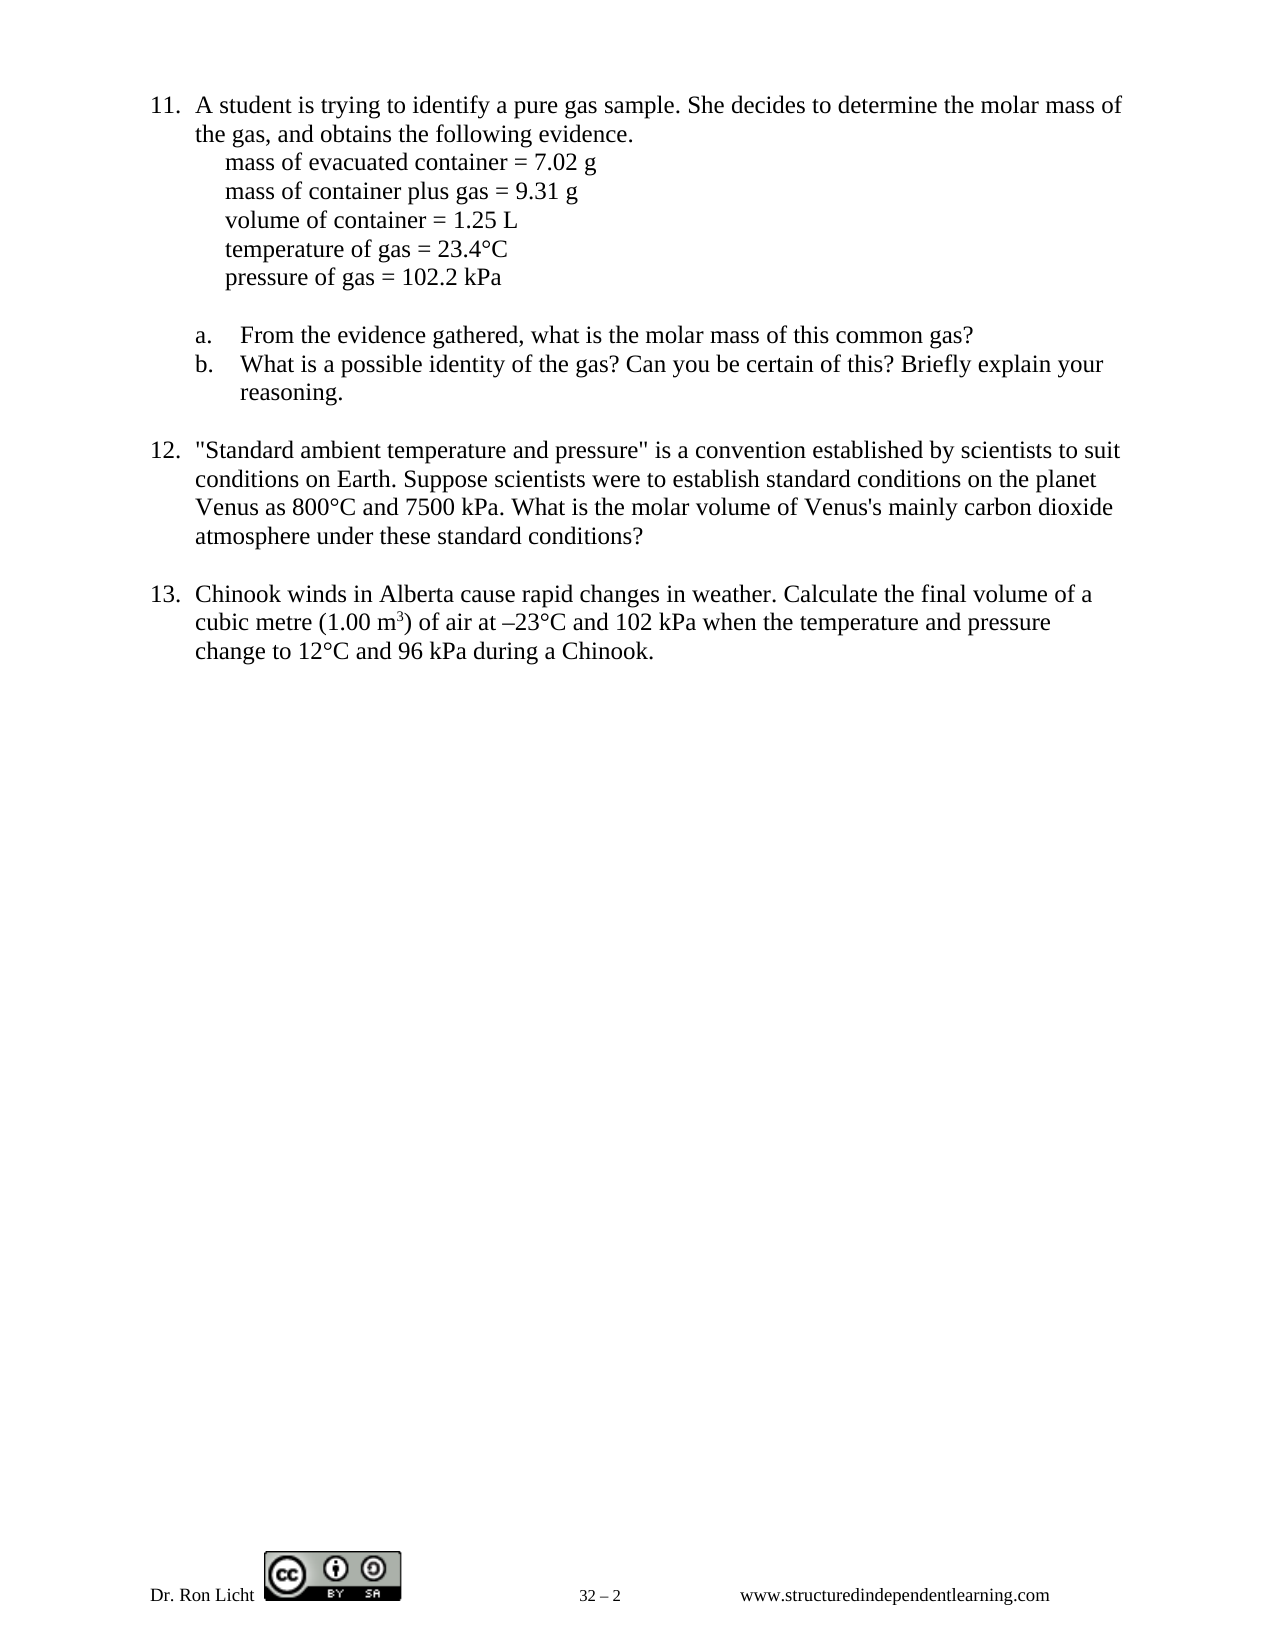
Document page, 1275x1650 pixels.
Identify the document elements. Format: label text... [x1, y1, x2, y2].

text 12. "Standard ambient temperature and pressure" is a convention established by scientists to suit conditions on Earth. Suppose scientists were to establish standard conditions on the planet Venus as 800°C and 7500 kPa. What is the molar volume of Venus's mainly carbon dioxide atmosphere under these standard conditions? [150, 435, 1125, 550]
text mass of evacuated container = 7.02 g [225, 147, 1125, 176]
text 13. Chinook winds in cause rapid changes in weather. Calculate the final volume of a cubic metre (1.00 m3) of air at –23°C and 102 kPa when the temperature and pressure change to 12°C and 96 kPa during a Chinook. [150, 579, 1125, 665]
text 11. A student is trying to identify a pure gas sample. She decides to determine the molar mass of the gas, and obtains the following evidence. [150, 90, 1125, 147]
text mass of container plus gas = 9.31 g [225, 176, 1125, 205]
text temperature of gas = 23.4°C [225, 234, 1125, 262]
text volume of container = 1.25 L [225, 205, 1125, 234]
picture [264, 1551, 402, 1601]
text a. From the evidence gathered, what is the molar mass of this common gas? [195, 320, 1125, 349]
text pressure of gas = 102.2 kPa [225, 262, 1125, 291]
text b. What is a possible identity of the gas? Can you be certain of this? Briefly explain your reasoning. [195, 349, 1125, 406]
